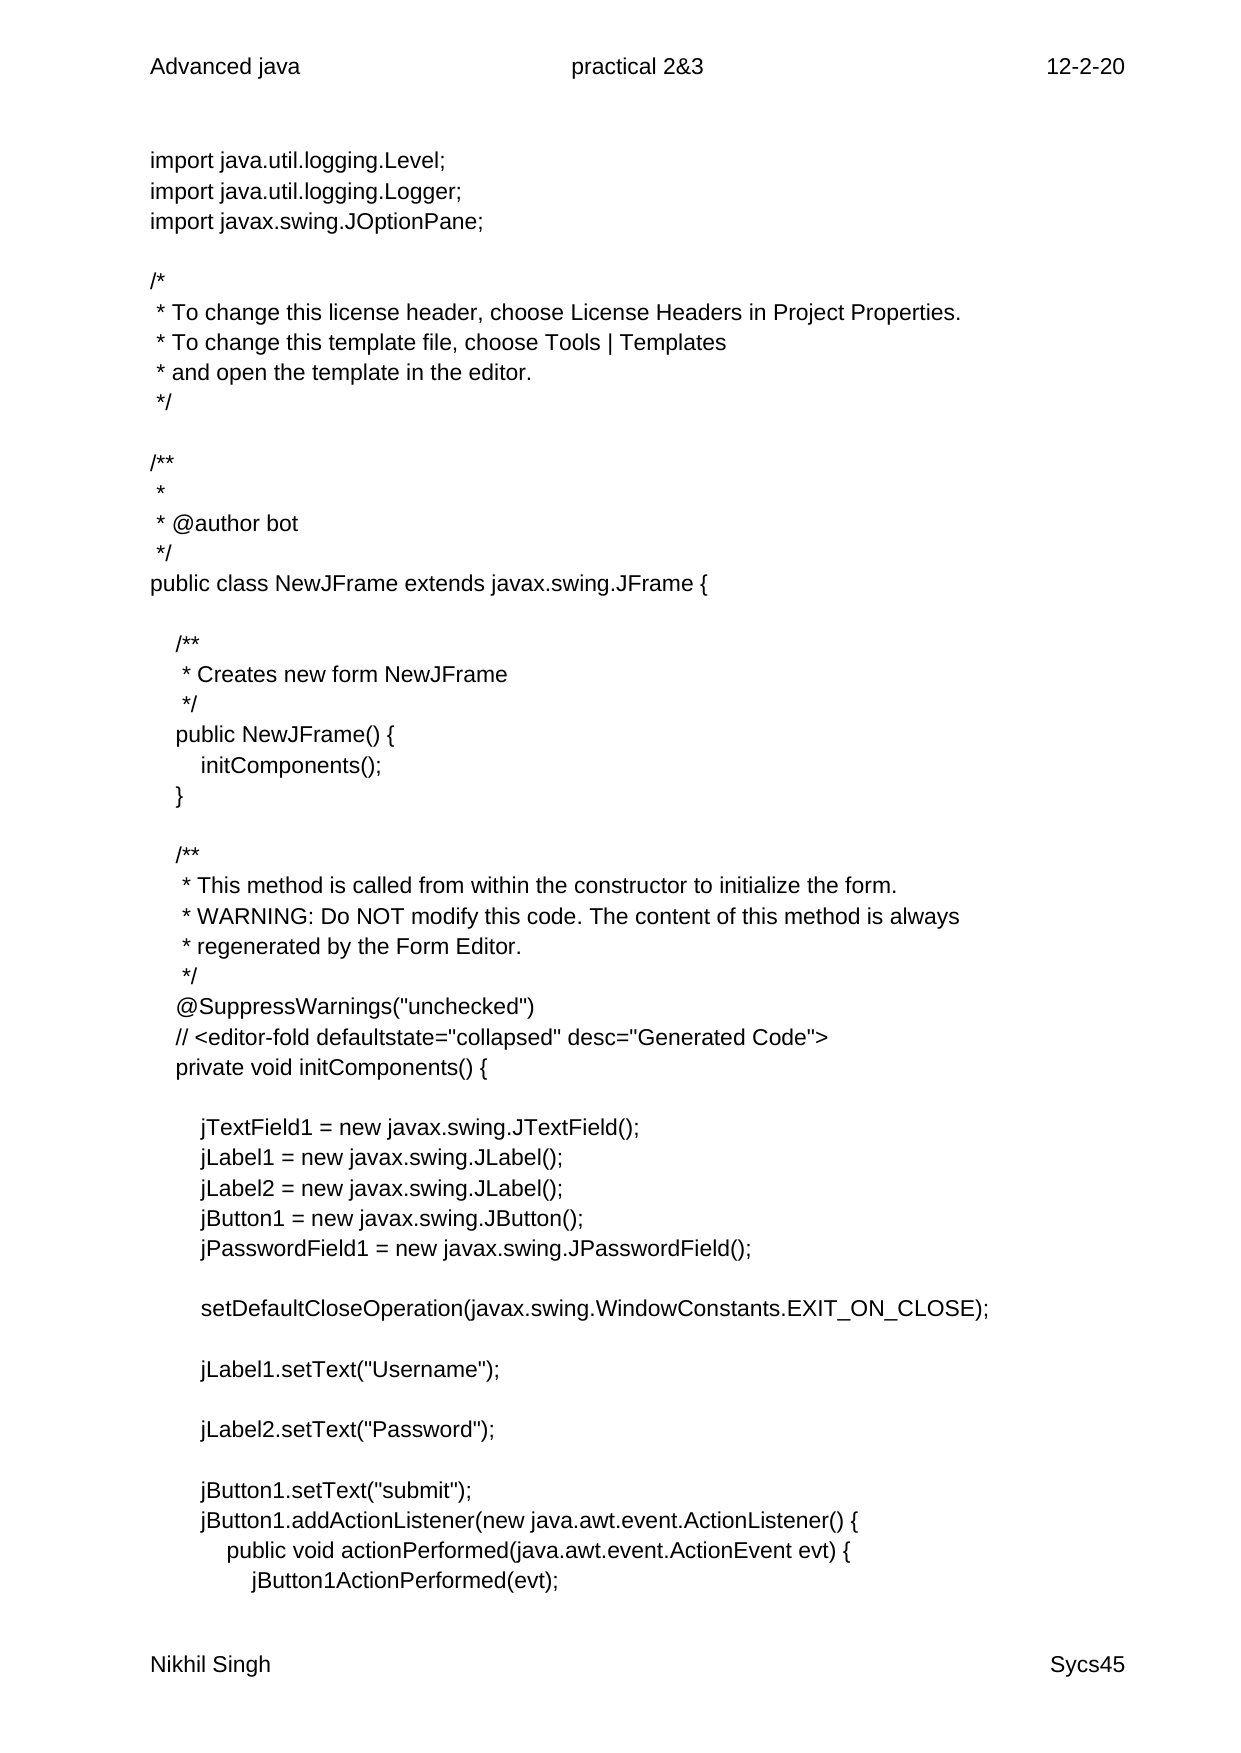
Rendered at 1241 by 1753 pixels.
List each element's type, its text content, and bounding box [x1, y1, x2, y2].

text */ [150, 963, 1089, 989]
text * Creates new form NewJFrame [150, 661, 1089, 687]
text @SuppressWarnings("unchecked") [150, 993, 1089, 1020]
text * @author bot [150, 510, 1089, 536]
text private void initComponents() { [150, 1054, 1089, 1080]
text /* [150, 268, 1089, 295]
text public void actionPerformed(java.awt.event.ActionEvent evt) { [150, 1537, 1089, 1563]
text // <editor-fold defaultstate="collapsed" desc="Generated Code"> [150, 1023, 1089, 1050]
text jLabel1.setText("Username"); [150, 1356, 1089, 1382]
text jTextField1 = new javax.swing.JTextField(); [150, 1114, 1089, 1141]
text /** [150, 449, 1089, 476]
text */ [150, 389, 1089, 416]
text */ [150, 540, 1089, 567]
text * WARNING: Do NOT modify this code. The content of this method is always [150, 903, 1089, 929]
text jLabel2 = new javax.swing.JLabel(); [150, 1174, 1089, 1201]
text jButton1.addActionListener(new java.awt.event.ActionListener() { [150, 1507, 1089, 1533]
text * This method is called from within the constructor to initialize the form. [150, 872, 1089, 899]
text jButton1 = new javax.swing.JButton(); [150, 1205, 1089, 1231]
text import java.util.logging.Logger; [150, 178, 1089, 204]
text import javax.swing.JOptionPane; [150, 208, 1089, 234]
text * [150, 480, 1089, 506]
text initComponents(); [150, 752, 1089, 778]
text jLabel1 = new javax.swing.JLabel(); [150, 1144, 1089, 1171]
text * To change this license header, choose License Headers in Project Properties. [150, 298, 1089, 325]
text jButton1.setText("submit"); [150, 1477, 1089, 1503]
text /** [150, 842, 1089, 869]
text jPasswordField1 = new javax.swing.JPasswordField(); [150, 1235, 1089, 1261]
text } [150, 782, 1089, 808]
text import java.util.logging.Level; [150, 147, 1089, 174]
text jLabel2.setText("Password"); [150, 1416, 1089, 1443]
text public class NewJFrame extends javax.swing.JFrame { [150, 570, 1089, 597]
text /** [150, 631, 1089, 657]
text */ [150, 691, 1089, 718]
text public NewJFrame() { [150, 721, 1089, 748]
text * regenerated by the Form Editor. [150, 933, 1089, 959]
text setDefaultCloseOperation(javax.swing.WindowConstants.EXIT_ON_CLOSE); [150, 1295, 1089, 1322]
text jButton1ActionPerformed(evt); [150, 1567, 1089, 1594]
text * and open the template in the editor. [150, 359, 1089, 385]
text * To change this template file, choose Tools | Templates [150, 329, 1089, 355]
